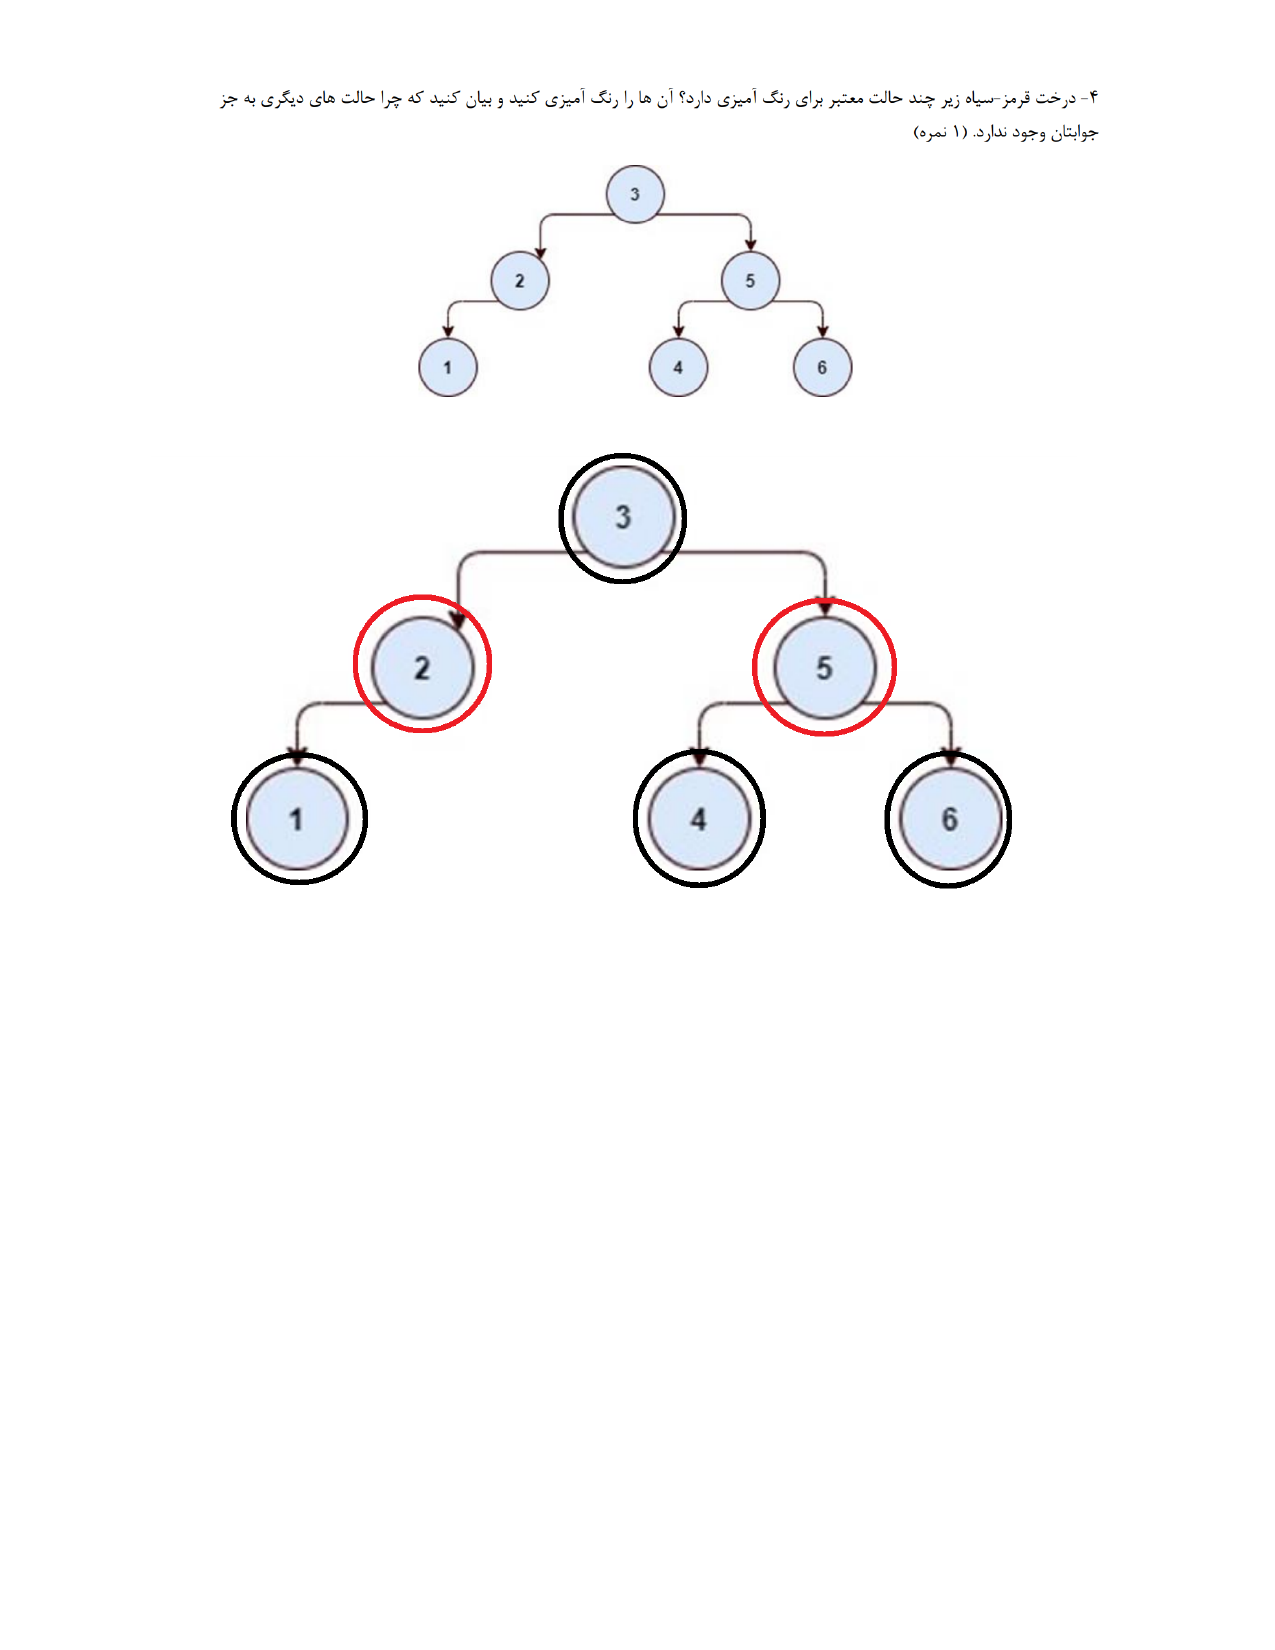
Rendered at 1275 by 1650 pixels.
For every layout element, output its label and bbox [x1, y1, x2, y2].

picture [150, 430, 1125, 908]
picture [150, 73, 1125, 412]
